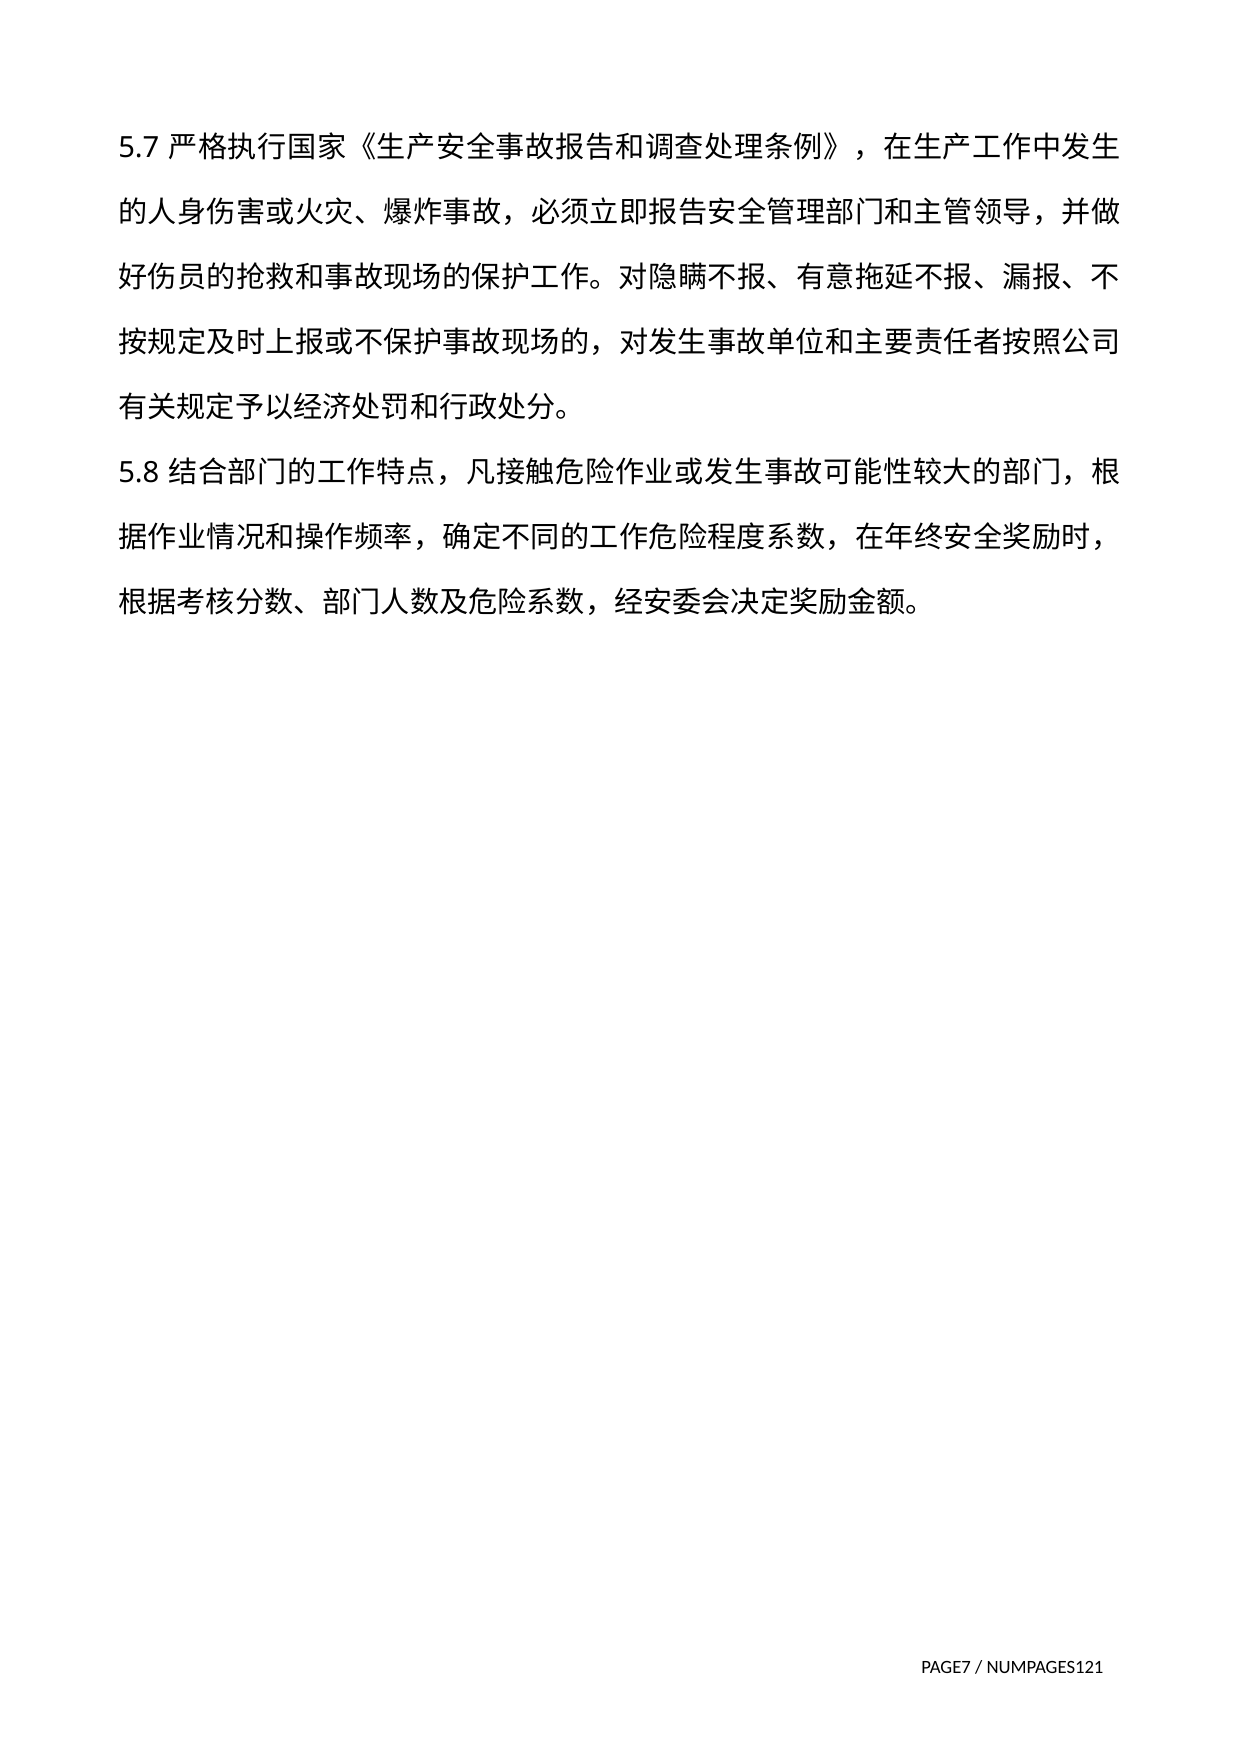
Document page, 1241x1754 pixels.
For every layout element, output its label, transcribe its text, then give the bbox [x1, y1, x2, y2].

text 5.8 结合部门的工作特点，凡接触危险作业或发生事故可能性较大的部门，根据作业情况和操作频率，确定不同的工作危险程度系数，在年终安全奖励时，根据考核分数、部门人数及危险系数，经安委会决定奖励金额。 [118, 437, 1122, 632]
text 5.7 严格执行国家《生产安全事故报告和调查处理条例》，在生产工作中发生的人身伤害或火灾、爆炸事故，必须立即报告安全管理部门和主管领导，并做好伤员的抢救和事故现场的保护工作。对隐瞒不报、有意拖延不报、漏报、不按规定及时上报或不保护事故现场的，对发生事故单位和主要责任者按照公司有关规定予以经济处罚和行政处分。 [118, 112, 1122, 437]
